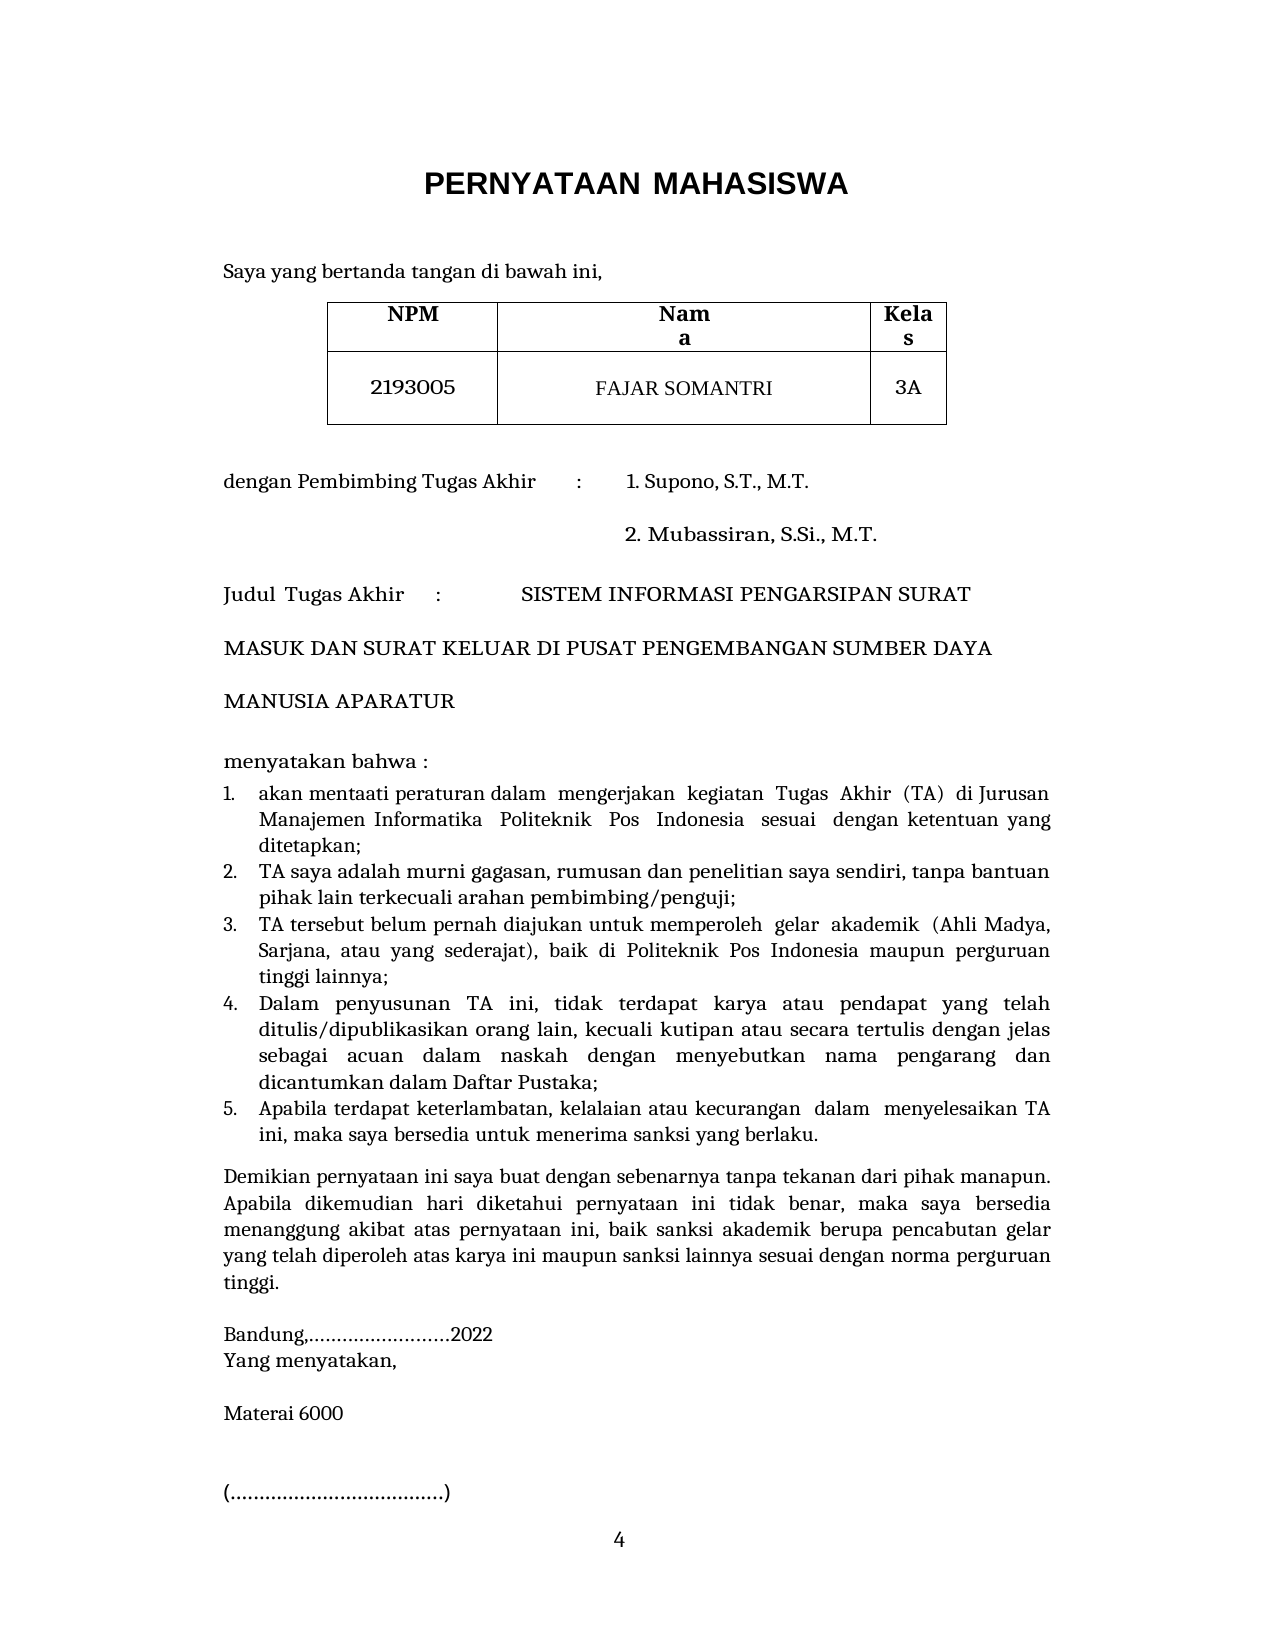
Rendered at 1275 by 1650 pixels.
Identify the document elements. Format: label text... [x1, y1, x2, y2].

subtitle PERNYATAAN MAHASISWA [123, 165, 1150, 201]
text (.……………….……………..) [223, 1477, 1150, 1505]
text Materai 6000 [223, 1401, 1150, 1425]
text 2. Mubassiran, S.Si., M.T. [223, 499, 1028, 553]
table_cell 2193005 [328, 352, 497, 424]
text Saya yang bertanda tangan di bawah ini, [223, 260, 1150, 284]
table_header Nama [498, 303, 870, 351]
text Demikian pernyataan ini saya buat dengan sebenarnya tanpa tekanan dari pihak manapun. Apabila dikemudian hari diketahui pernyataan ini tidak benar, maka saya bersedia menanggung akibat atas pernyataan ini, baik sanksi akademik berupa pencabutan gelar yang telah diperoleh atas karya ini maupun sanksi lainnya sesuai dengan norma perguruan tinggi. [223, 1165, 1051, 1294]
table_header Kelas [871, 303, 946, 351]
text menyatakan bahwa : [223, 725, 1028, 779]
text dengan Pembimbing Tugas Akhir : 1. Supono, S.T., M.T. [223, 469, 1150, 493]
table_header NPM [328, 303, 497, 351]
table_cell 3A [871, 352, 946, 424]
list Dalam penyusunan TA ini, tidak terdapat karya atau pendapat yang telah ditulis/dipublikasikan orang lain, kecuali kutipan atau secara tertulis dengan jelas sebagai acuan dalam naskah dengan menyebutkan nama pengarang dan dicantumkan dalam Daftar Pustaka; [223, 991, 1051, 1094]
list Apabila terdapat keterlambatan, kelalaian atau kecurangan dalam menyelesaikan TA ini, maka saya bersedia untuk menerima sanksi yang berlaku. [223, 1097, 1050, 1146]
list akan mentaati peraturan dalam mengerjakan kegiatan Tugas Akhir (TA) di Jurusan Manajemen Informatika Politeknik Pos Indonesia sesuai dengan ketentuan yang ditetapkan; [223, 782, 1051, 857]
text Judul Tugas Akhir : SISTEM INFORMASI PENGARSIPAN SURAT MASUK DAN SURAT KELUAR DI PUSAT PENGEMBANGAN SUMBER DAYA MANUSIA APARATUR [223, 558, 1028, 719]
text Bandung, 2022 [223, 1322, 1150, 1346]
list TA tersebut belum pernah diajukan untuk memperoleh gelar akademik (Ahli Madya, Sarjana, atau yang sederajat), baik di Politeknik Pos Indonesia maupun perguruan tinggi lainnya; [223, 912, 1051, 989]
text Yang menyatakan, [223, 1349, 1150, 1373]
table_cell FAJAR SOMANTRI [498, 352, 870, 424]
list TA saya adalah murni gagasan, rumusan dan penelitian saya sendiri, tanpa bantuan pihak lain terkecuali arahan pembimbing/penguji; [223, 859, 1051, 910]
